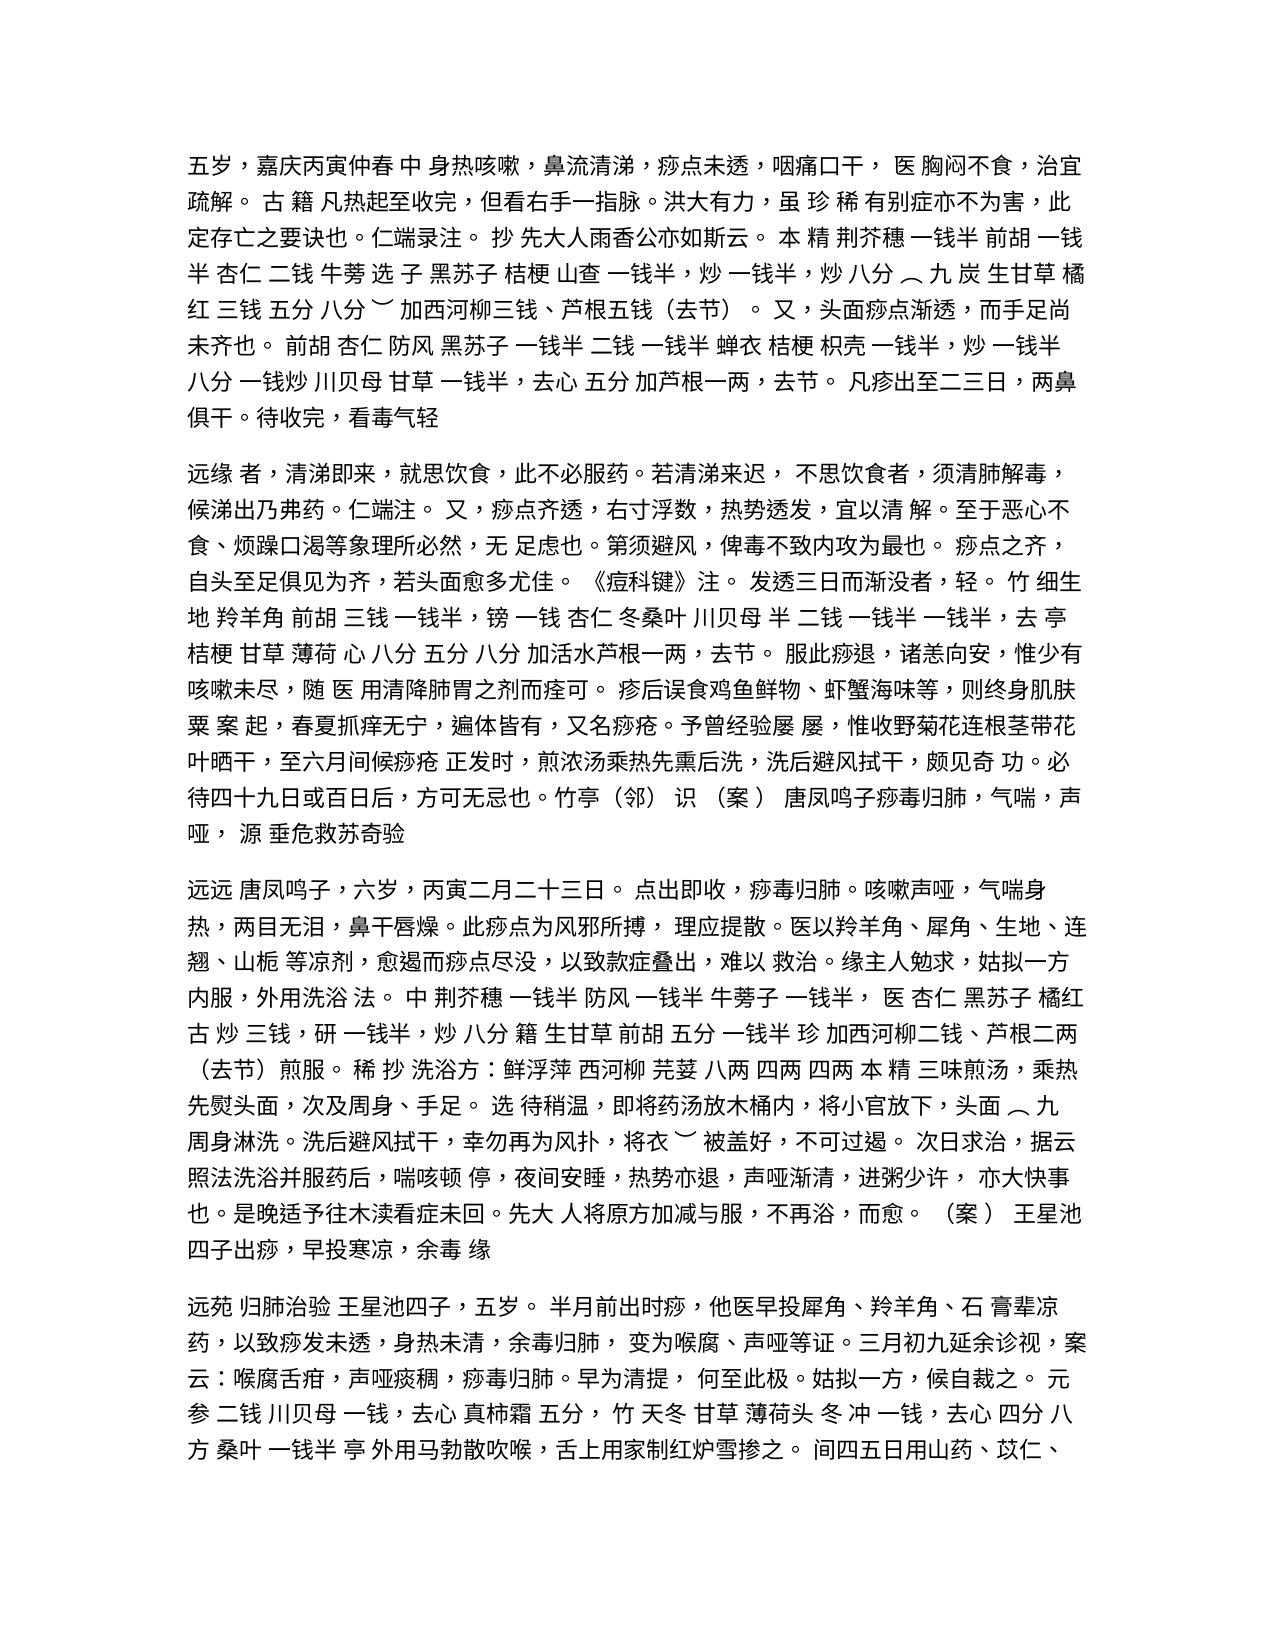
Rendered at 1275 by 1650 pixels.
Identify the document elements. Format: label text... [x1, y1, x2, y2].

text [187, 1291, 1087, 1466]
text 远远 唐凤鸣子，六岁，丙寅二月二十三日。 点出即收，痧毒归肺。咳嗽声哑，气喘身 热，两目无泪，鼻干唇燥。此痧点为风邪所搏， 理应提散。医以羚羊角、犀角、生地、连翘、山栀 等凉剂，愈遏而痧点尽没，以致款症叠出，难以 救治。缘主人勉求，姑拟一方内服，外用洗浴 法。 中 荆芥穗 一钱半 防风 一钱半 牛蒡子 一钱半， 医 杏仁 黑苏子 橘红 古 炒 三钱，研 一钱半，炒 八分 籍 生甘草 前胡 五分 一钱半 珍 加西河柳二钱、芦根二两（去节）煎服。 稀 抄 洗浴方：鲜浮萍 西河柳 芫荽 八两 四两 四两 本 精 三味煎汤，乘热先熨头面，次及周身、手足。 选 待稍温，即将药汤放木桶内，将小官放下，头面 ︵ 九 周身淋洗。洗后避风拭干，幸勿再为风扑，将衣 ︶ 被盖好，不可过遏。 次日求治，据云照法洗浴并服药后，喘咳顿 停，夜间安睡，热势亦退，声哑渐清，进粥少许， 亦大快事也。是晚适予往木渎看症未回。先大 人将原方加减与服，不再浴，而愈。 （案 ） 王星池四子出痧，早投寒凉，余毒 缘 [187, 874, 1087, 1265]
text 远缘 者，清涕即来，就思饮食，此不必服药。若清涕来迟， 不思饮食者，须清肺解毒，候涕出乃弗药。仁端注。 又，痧点齐透，右寸浮数，热势透发，宜以清 解。至于恶心不食、烦躁口渴等象理所必然，无 足虑也。第须避风，俾毒不致内攻为最也。 痧点之齐，自头至足俱见为齐，若头面愈多尤佳。 《痘科键》注。 发透三日而渐没者，轻。 竹 细生地 羚羊角 前胡 三钱 一钱半，镑 一钱 杏仁 冬桑叶 川贝母 半 二钱 一钱半 一钱半，去 亭 桔梗 甘草 薄荷 心 八分 五分 八分 加活水芦根一两，去节。 服此痧退，诸恙向安，惟少有咳嗽未尽，随 医 用清降肺胃之剂而痊可。 疹后误食鸡鱼鲜物、虾蟹海味等，则终身肌肤粟 案 起，春夏抓痒无宁，遍体皆有，又名痧疮。予曾经验屡 屡，惟收野菊花连根茎带花叶晒干，至六月间候痧疮 正发时，煎浓汤乘热先熏后洗，洗后避风拭干，颇见奇 功。必待四十九日或百日后，方可无忌也。竹亭（邻） 识 （案 ） 唐凤鸣子痧毒归肺，气喘，声哑， 源 垂危救苏奇验 [187, 458, 1087, 849]
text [187, 150, 1087, 433]
